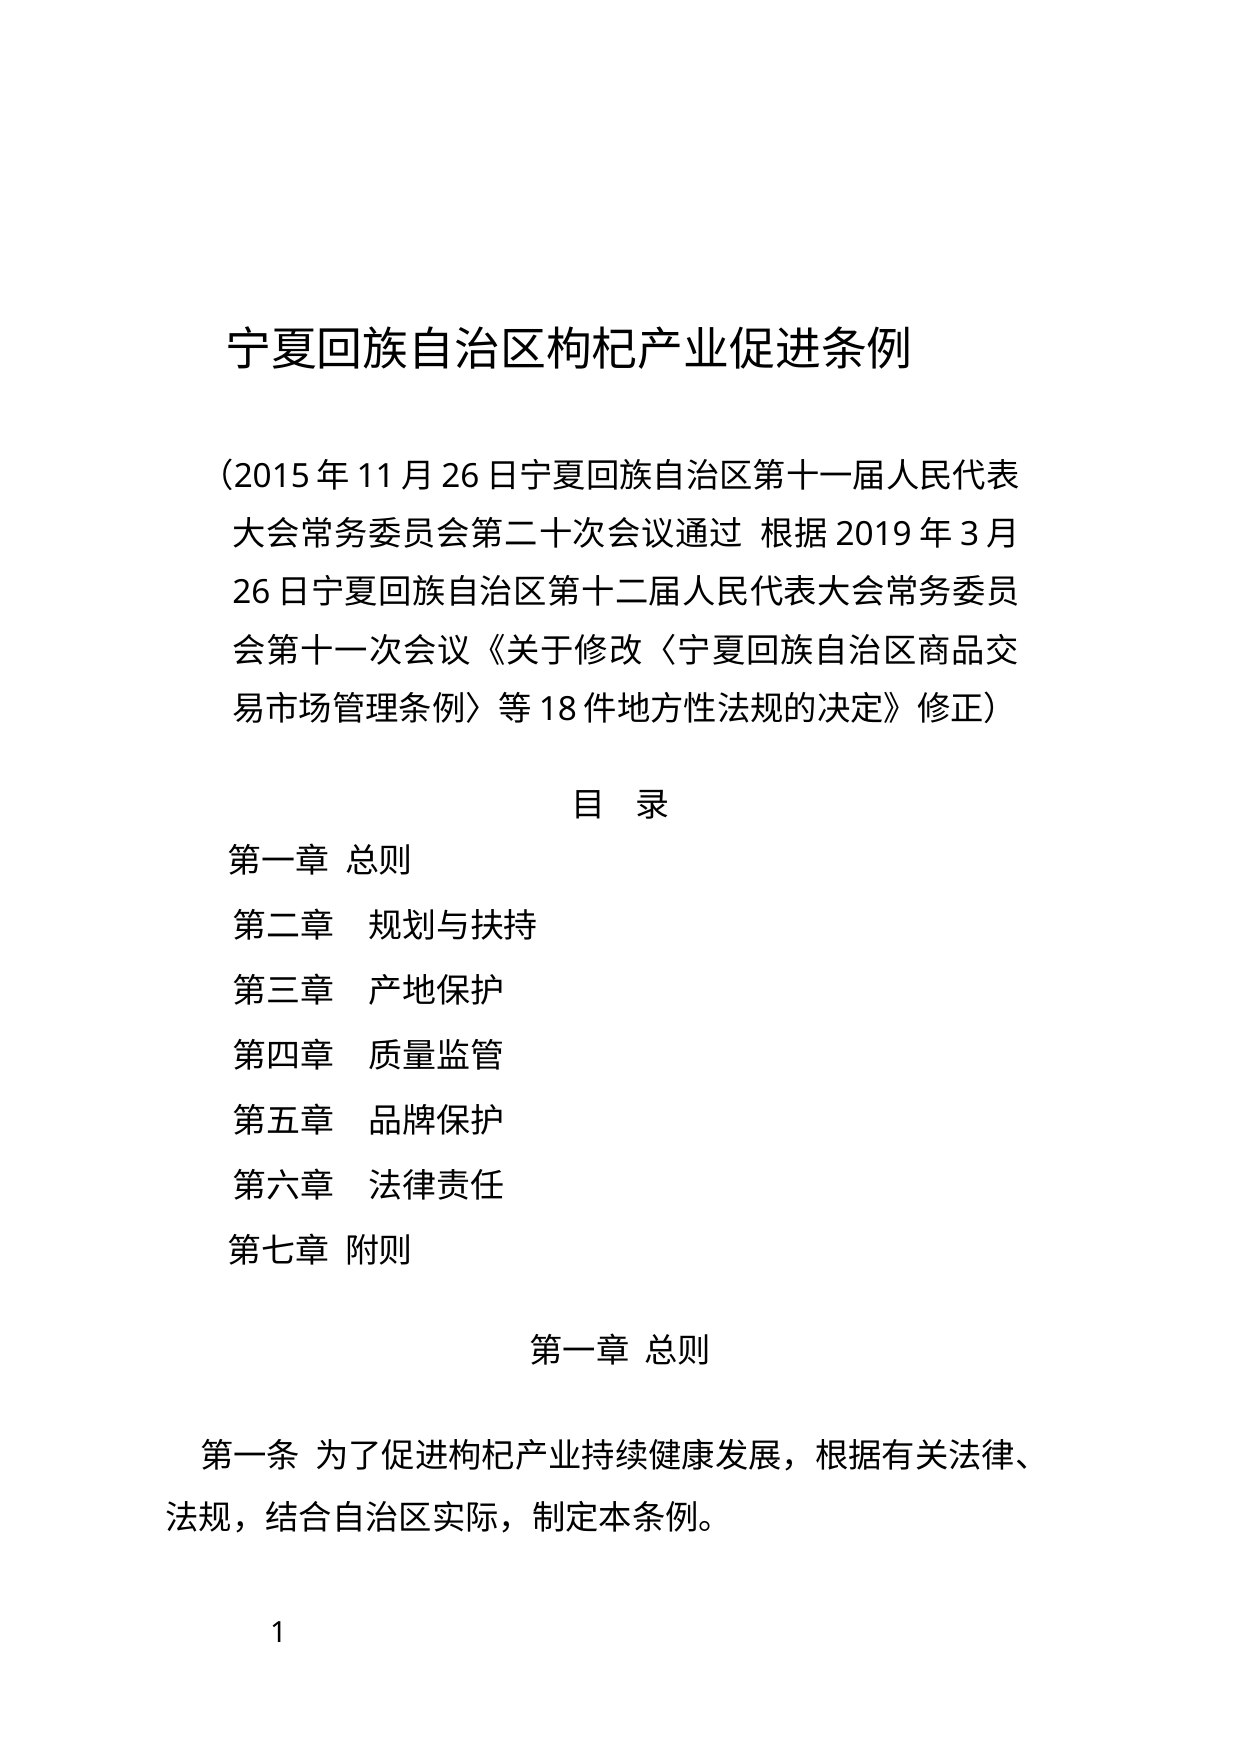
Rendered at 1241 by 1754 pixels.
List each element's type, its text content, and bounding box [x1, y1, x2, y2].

list 第六章 法律责任 [165, 1151, 1075, 1216]
list 第七章 附则 [165, 1216, 1075, 1281]
list 第三章 产地保护 [165, 956, 1075, 1021]
text 第一章 总则 [165, 1323, 1075, 1372]
text 目 录 [165, 778, 1075, 826]
text 第一条 为了促进枸杞产业持续健康发展，根据有关法律、法规，结合自治区实际，制定本条例。 [165, 1417, 1075, 1542]
list 第二章 规划与扶持 [165, 891, 1075, 956]
text 宁夏回族自治区枸杞产业促进条例 [165, 312, 1075, 441]
list 第一章 总则 [165, 826, 1075, 891]
list 第四章 质量监管 [165, 1021, 1075, 1086]
list 第五章 品牌保护 [165, 1086, 1075, 1151]
text （2015年11月26日宁夏回族自治区第十一届人民代表大会常务委员会第二十次会议通过 根据2019年3月26日宁夏回族自治区第十二届人民代表大会常务委员会第十一次会议《关于修改〈宁夏回族自治区商品交易市场管理条例〉等18件地方性法规的决定》修正） [165, 441, 1020, 732]
